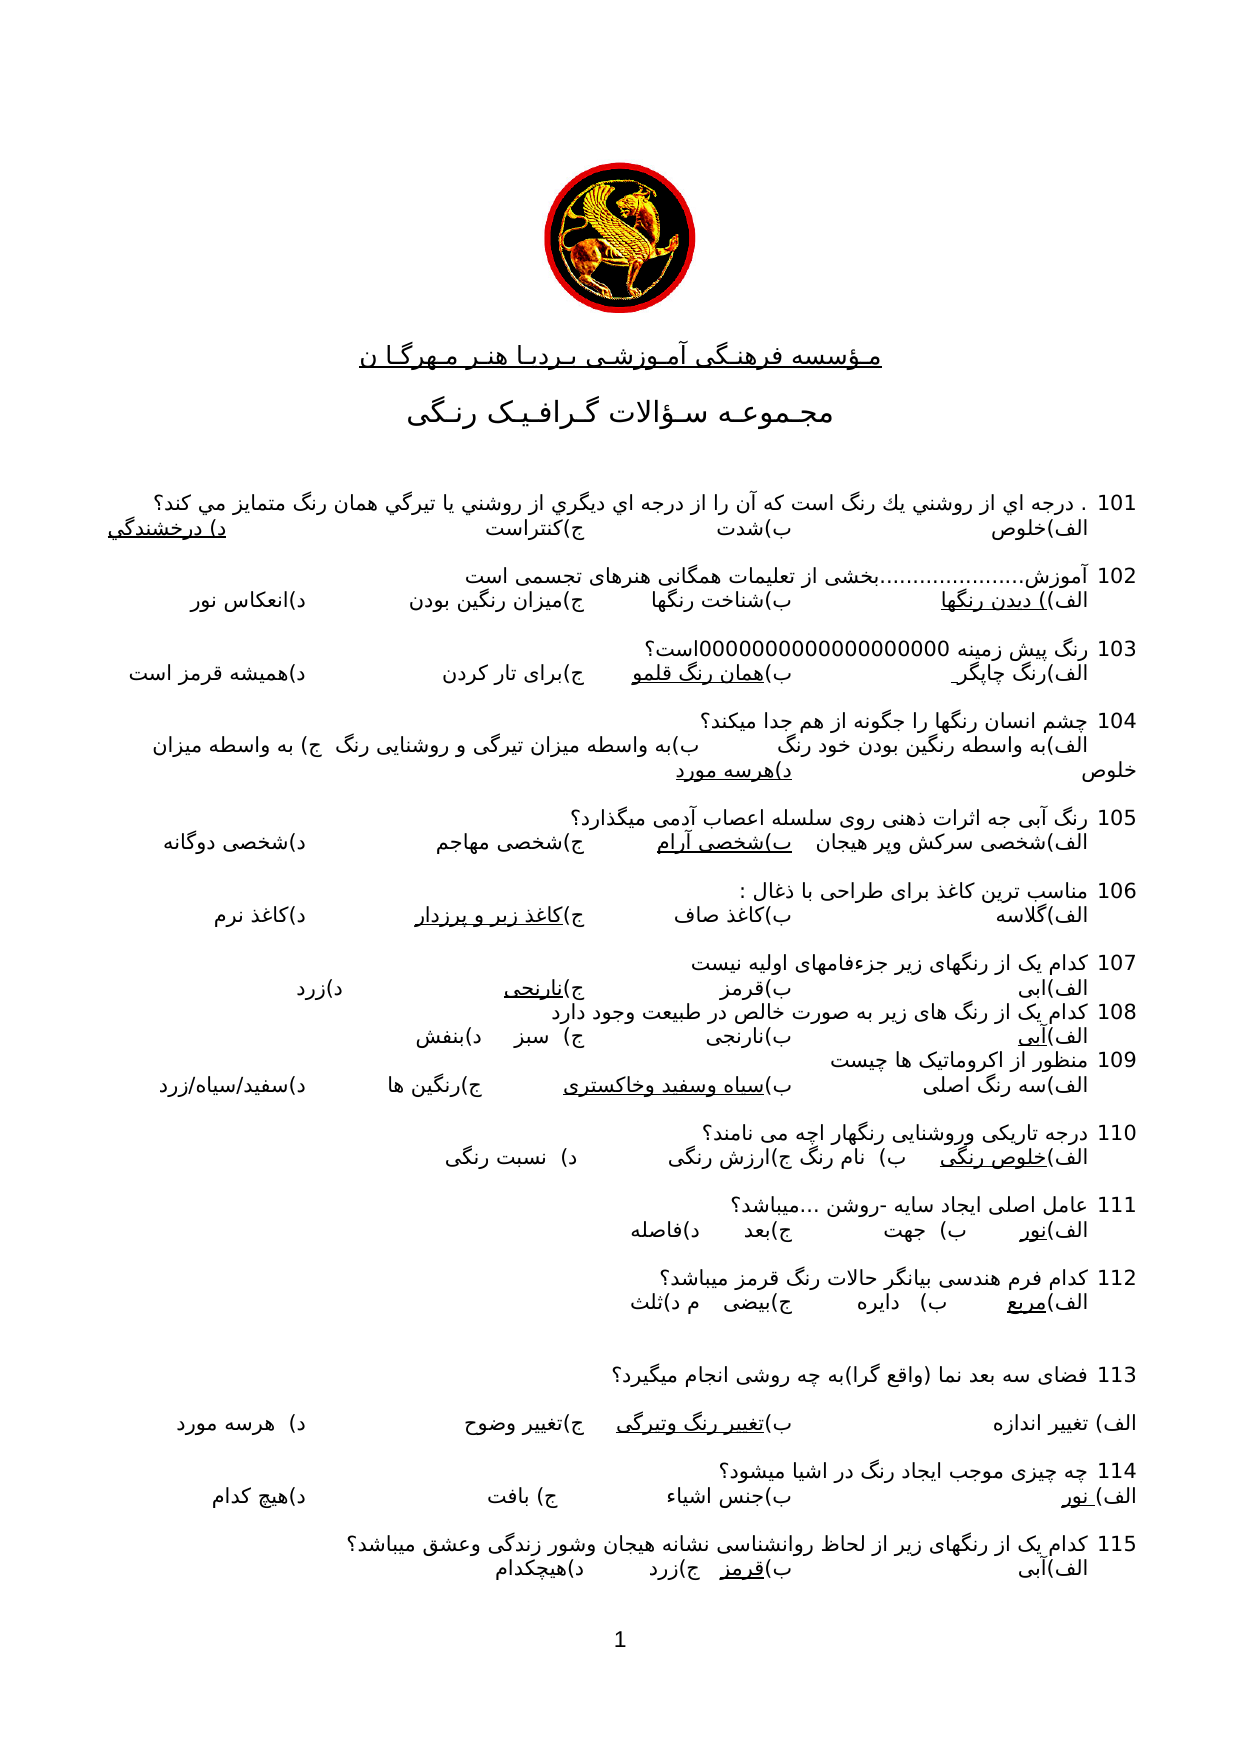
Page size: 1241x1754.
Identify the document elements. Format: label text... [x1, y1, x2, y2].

text 115 کدام یک از رنگهای زیر از لحاظ روانشناسی نشانه هیجان وشور زندگی وعشق میباشد؟ [103, 1532, 1137, 1556]
text الف) تغییر اندازه ب)تغییر رنگ وتیرگی ج)تغییر وضوح د) هرسه مورد [103, 1411, 1137, 1435]
text 112 کدام فرم هندسی بیانگر حالات رنگ قرمز میباشد؟ [103, 1266, 1137, 1290]
text 109 منظور از اکروماتیک ها چیست [103, 1048, 1137, 1073]
text 101 . درجه اي از روشني يك رنگ است كه آن را از درجه اي ديگري از روشني يا تيرگي همان رنگ متمايز مي كند؟ [103, 491, 1137, 516]
text الف)مربع ب) دایره ج)بیضی م د)ثلث [103, 1290, 1137, 1315]
text 107 کدام یک از رنگهای زیر جزءفامهای اولیه نیست [103, 951, 1137, 976]
text الف)نور ب) جهت ج)بعد د)فاصله [103, 1218, 1137, 1242]
text 103 رنگ پیش زمینه 0000000000000000000است؟ [103, 637, 1137, 661]
picture [536, 153, 704, 321]
text 108 کدام یک از رنگ های زیر به صورت خالص در طبیعت وجود دارد [103, 1000, 1137, 1024]
text الف)آبی ب)نارنجی ج) سبز د)بنفش [103, 1024, 1137, 1048]
text الف)شخصی سرکش وپر هیجان ب)شخصی آرام ج)شخصی مهاجم د)شخصی دوگانه [103, 830, 1137, 854]
text الف)) دیدن رنگها ب)شناخت رنگها ج)میزان رنگین بودن د)انعکاس نور [103, 588, 1137, 612]
text 104 چشم انسان رنگها را جگونه از هم جدا میکند؟ [103, 709, 1137, 733]
text الف)رنگ چاپگر ب)همان رنگ قلمو ج)برای تار کردن د)همیشه قرمز است [103, 661, 1137, 685]
text 106 مناسب ترین کاغذ برای طراحی با ذغال : [103, 879, 1137, 903]
text الف)خلوص رنگی ب) نام رنگ ج)ارزش رنگی د) نسبت رنگی [103, 1145, 1137, 1169]
text مجـموعـه سـؤالات گـرافـیـک رنـگی [103, 396, 1137, 429]
text الف)آبی ب)قرمز ج)زرد د)هیچکدام [103, 1556, 1137, 1581]
text الف)ابی ب)قرمز ج)نارنجی د)زرد [103, 976, 1137, 1000]
text الف)خلوص ب)شدت ج)كنتراست د) درخشندگي [103, 516, 1137, 540]
text الف)به واسطه رنگین بودن خود رنگ ب)به واسطه میزان تیرگی و روشنایی رنگ ج) به واسطه میزان خلوص د)هرسه مورد [103, 733, 1137, 782]
text 105 رنگ آبی جه اثرات ذهنی روی سلسله اعصاب آدمی میگذارد؟ [103, 806, 1137, 830]
text الف)گلاسه ب)کاغذ صاف ج)کاغذ زبر و پرزدار د)کاغذ نرم [103, 903, 1137, 927]
text 113 فضای سه بعد نما (واقع گرا)به چه روشی انجام میگیرد؟ [103, 1363, 1137, 1387]
text 111 عامل اصلی ایجاد سایه -روشن ...میباشد؟ [103, 1193, 1137, 1218]
text 114 چه چیزی موجب ایجاد رنگ در اشیا میشود؟ [103, 1459, 1137, 1484]
text مـؤسسه فرهنـگی آمـوزشـی بـردیـا هنـر مـهرگـا ن [103, 341, 1137, 370]
text 110 درجه تاریکی وروشنایی رنگهار اچه می نامند؟ [103, 1121, 1137, 1145]
text الف) نور ب)جنس اشیاء ج) بافت د)هیچ کدام [103, 1484, 1137, 1508]
text الف)سه رنگ اصلی ب)سیاه وسفید وخاکستری ج)رنگین ها د)سفید/سیاه/زرد [103, 1073, 1137, 1097]
text 102 آموزش......................بخشی از تعلیمات همگانی هنرهای تجسمی است [103, 564, 1137, 588]
